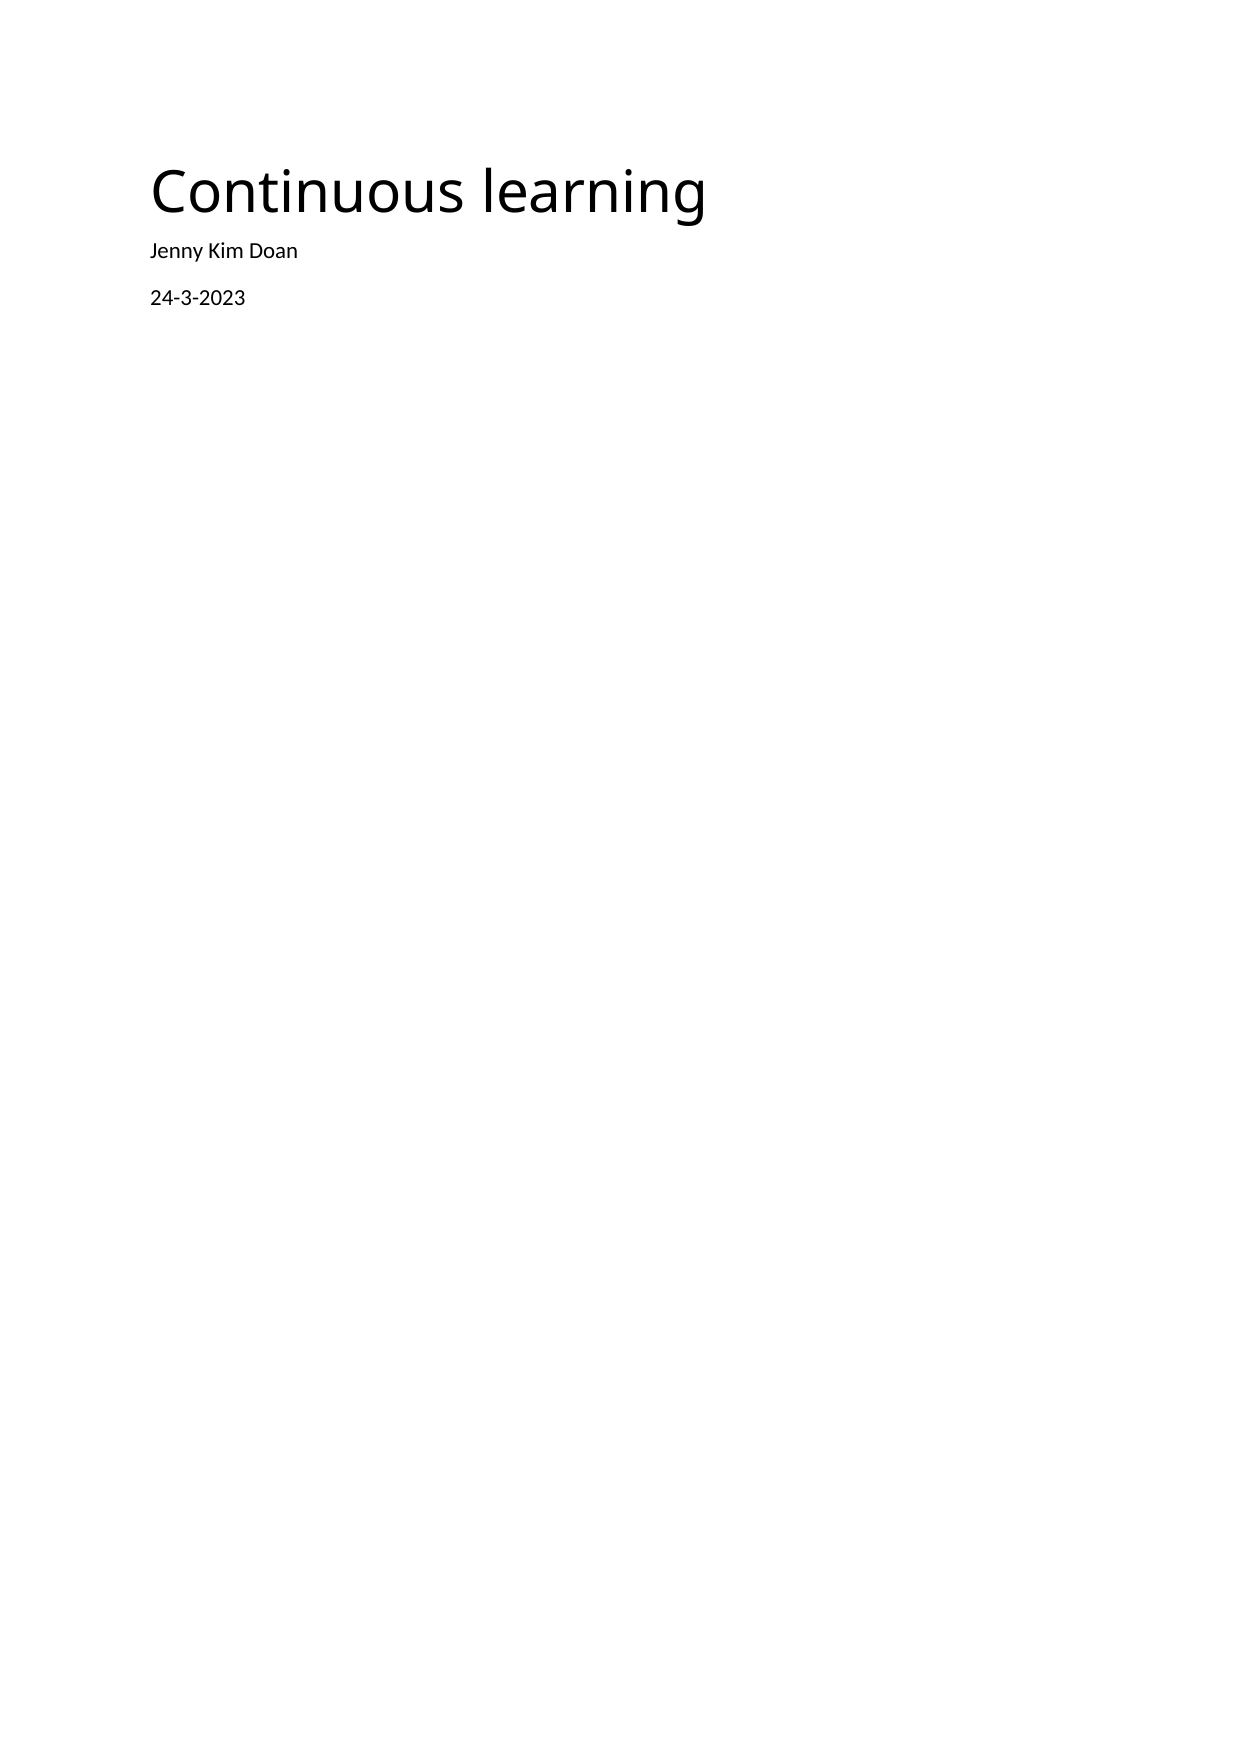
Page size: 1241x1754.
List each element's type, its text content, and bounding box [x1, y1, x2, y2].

text 24-3-2023 [150, 283, 1090, 311]
title Continuous learning [150, 150, 1090, 229]
text Jenny Kim Doan [150, 236, 1090, 264]
